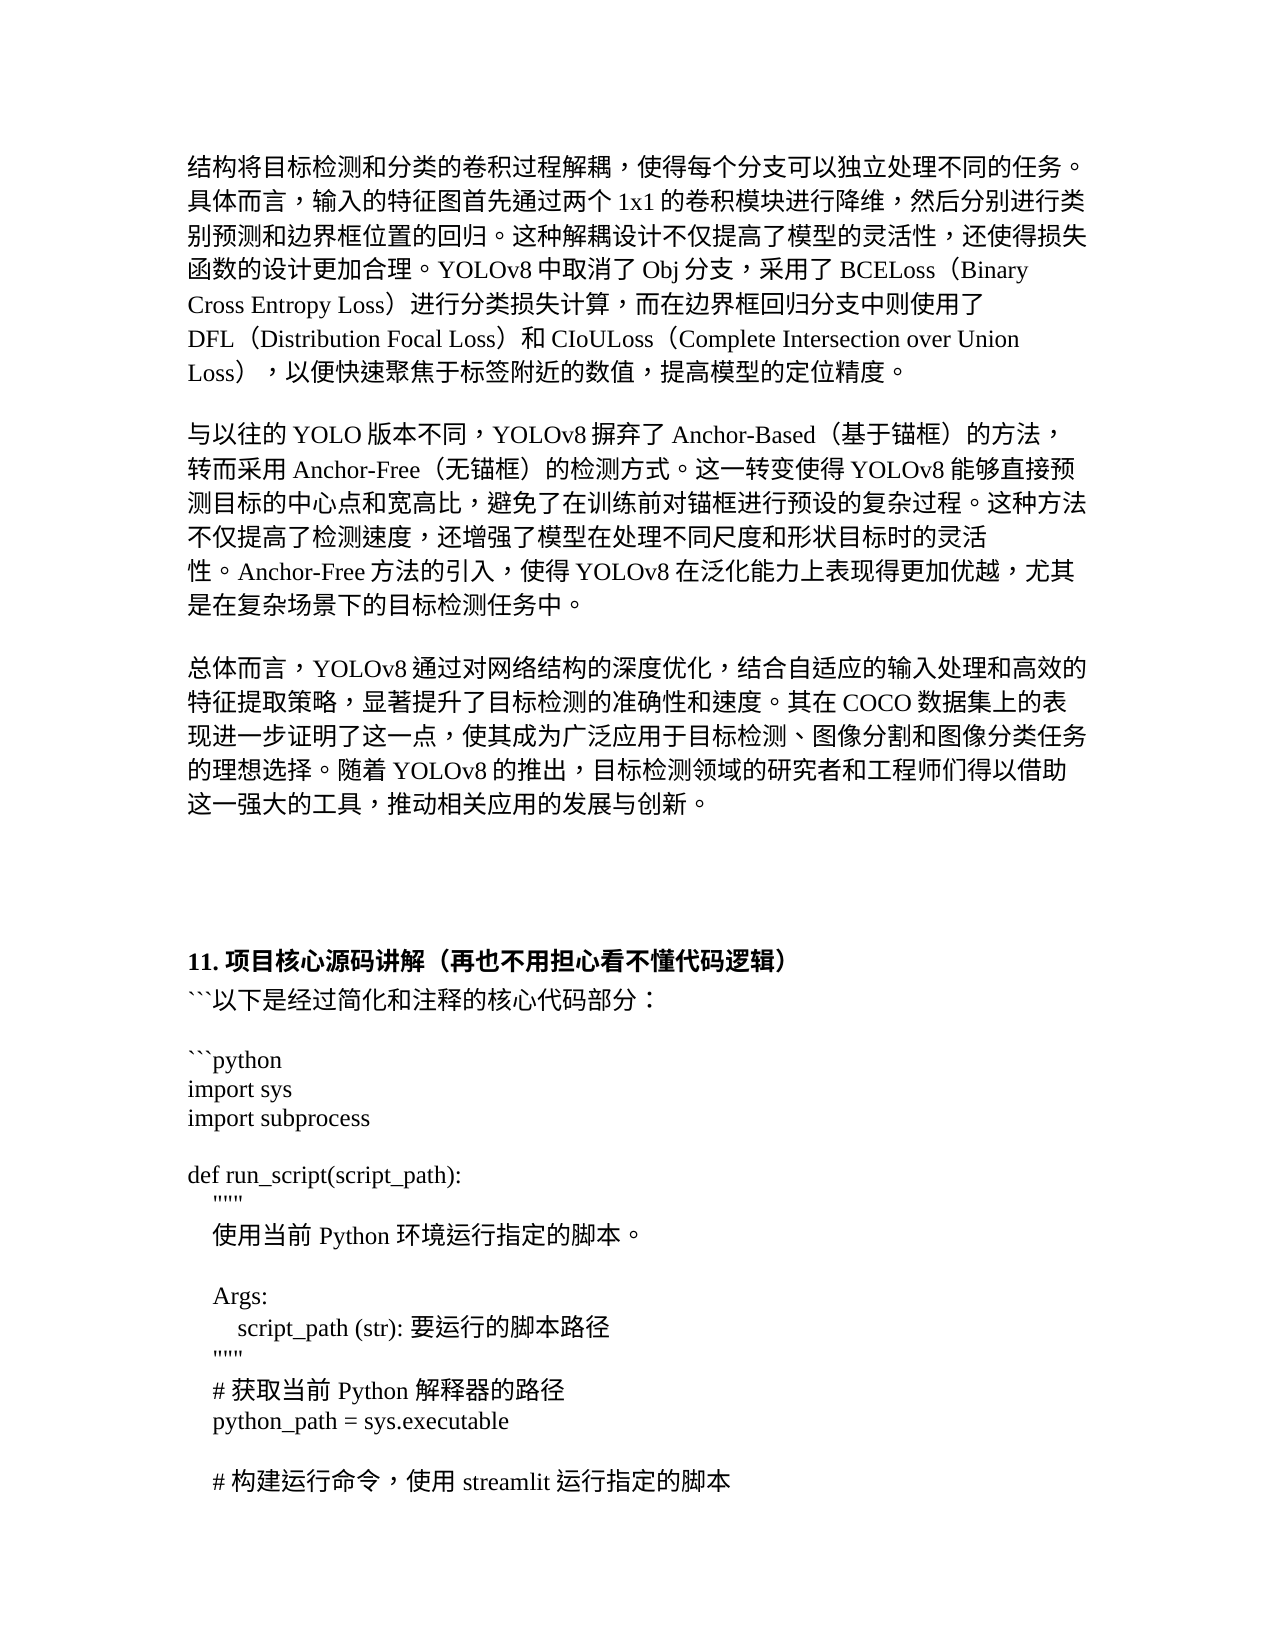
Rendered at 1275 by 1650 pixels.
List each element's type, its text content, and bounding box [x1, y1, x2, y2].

subtitle 11. 项目核心源码讲解（再也不用担心看不懂代码逻辑） [187, 943, 1087, 978]
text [187, 150, 1087, 821]
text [187, 983, 1087, 1498]
